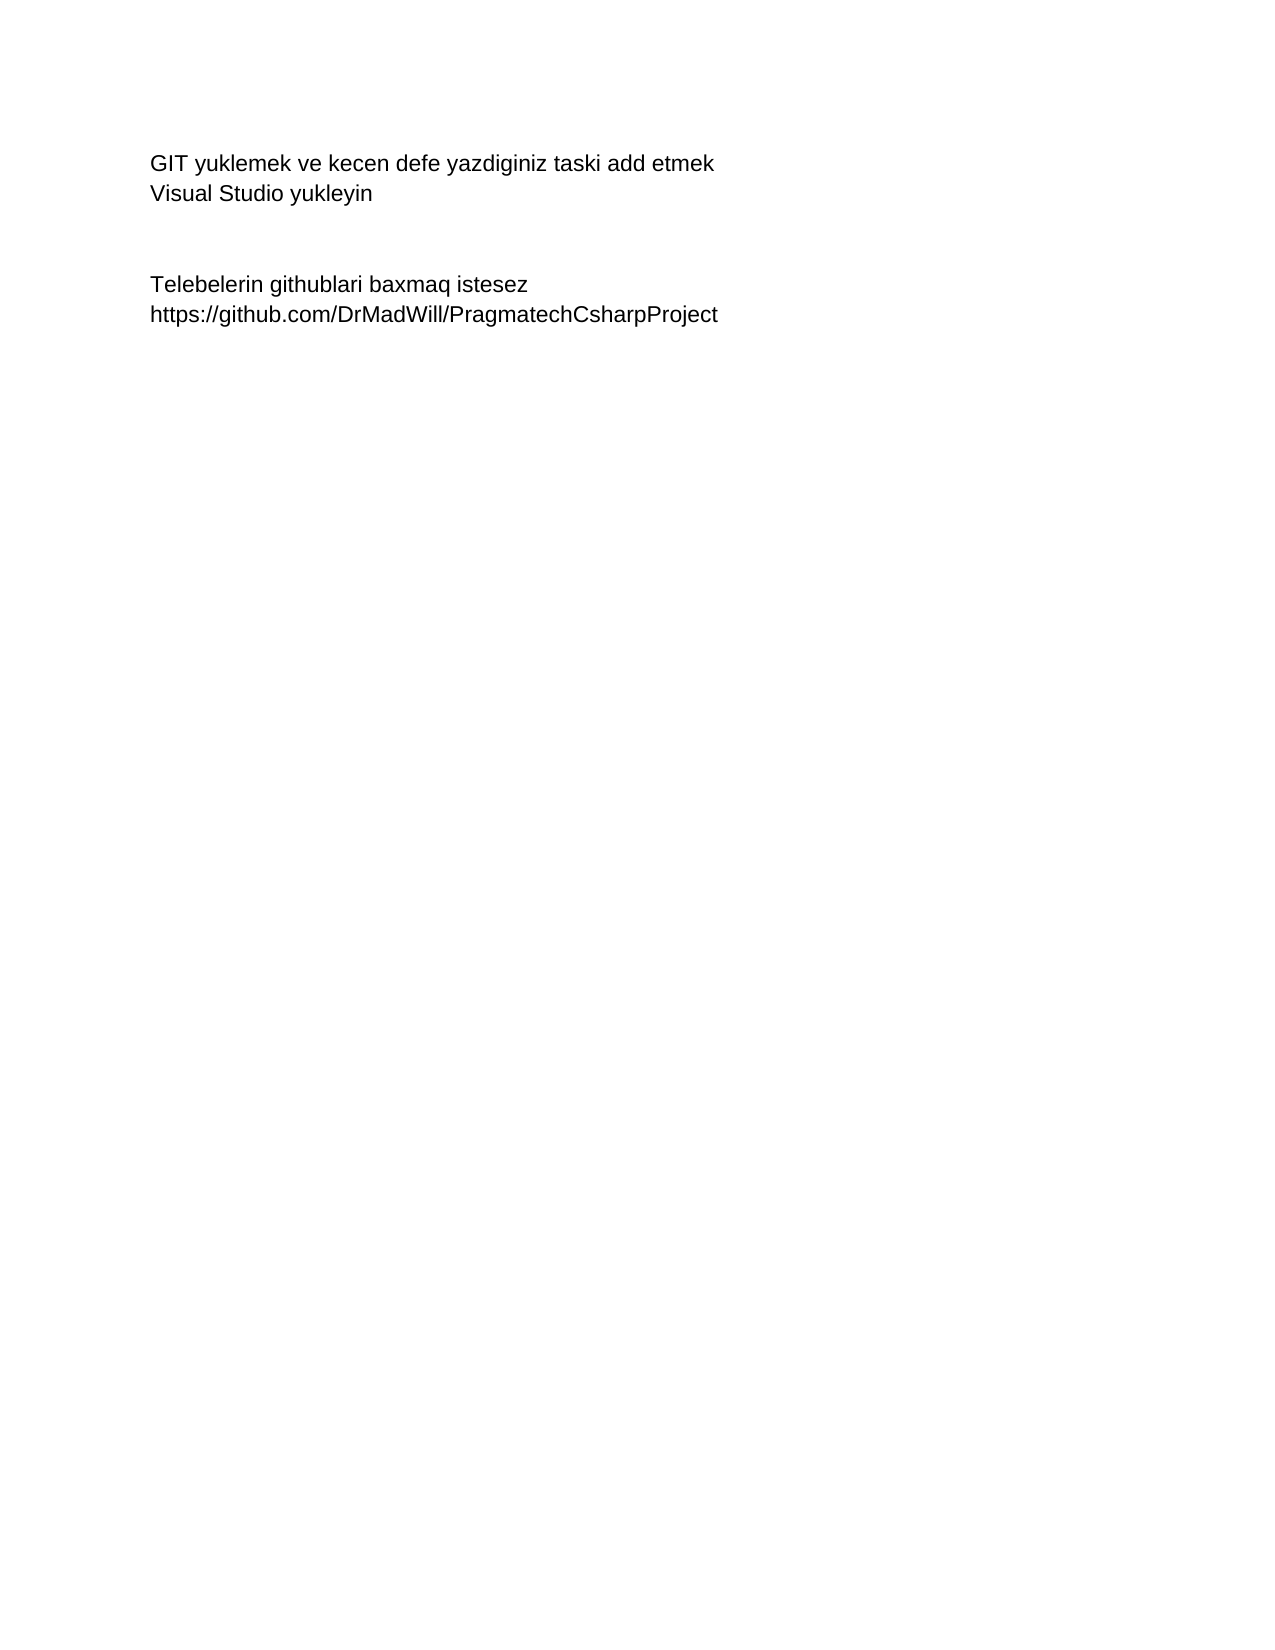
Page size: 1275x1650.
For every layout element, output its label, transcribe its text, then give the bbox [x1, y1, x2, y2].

text Visual Studio yukleyin [150, 180, 1125, 207]
text GIT yuklemek ve kecen defe yazdiginiz taski add etmek [150, 150, 1125, 176]
text https://github.com/DrMadWill/PragmatechCsharpProject [150, 301, 1125, 327]
text Telebelerin githublari baxmaq istesez [150, 271, 1125, 297]
